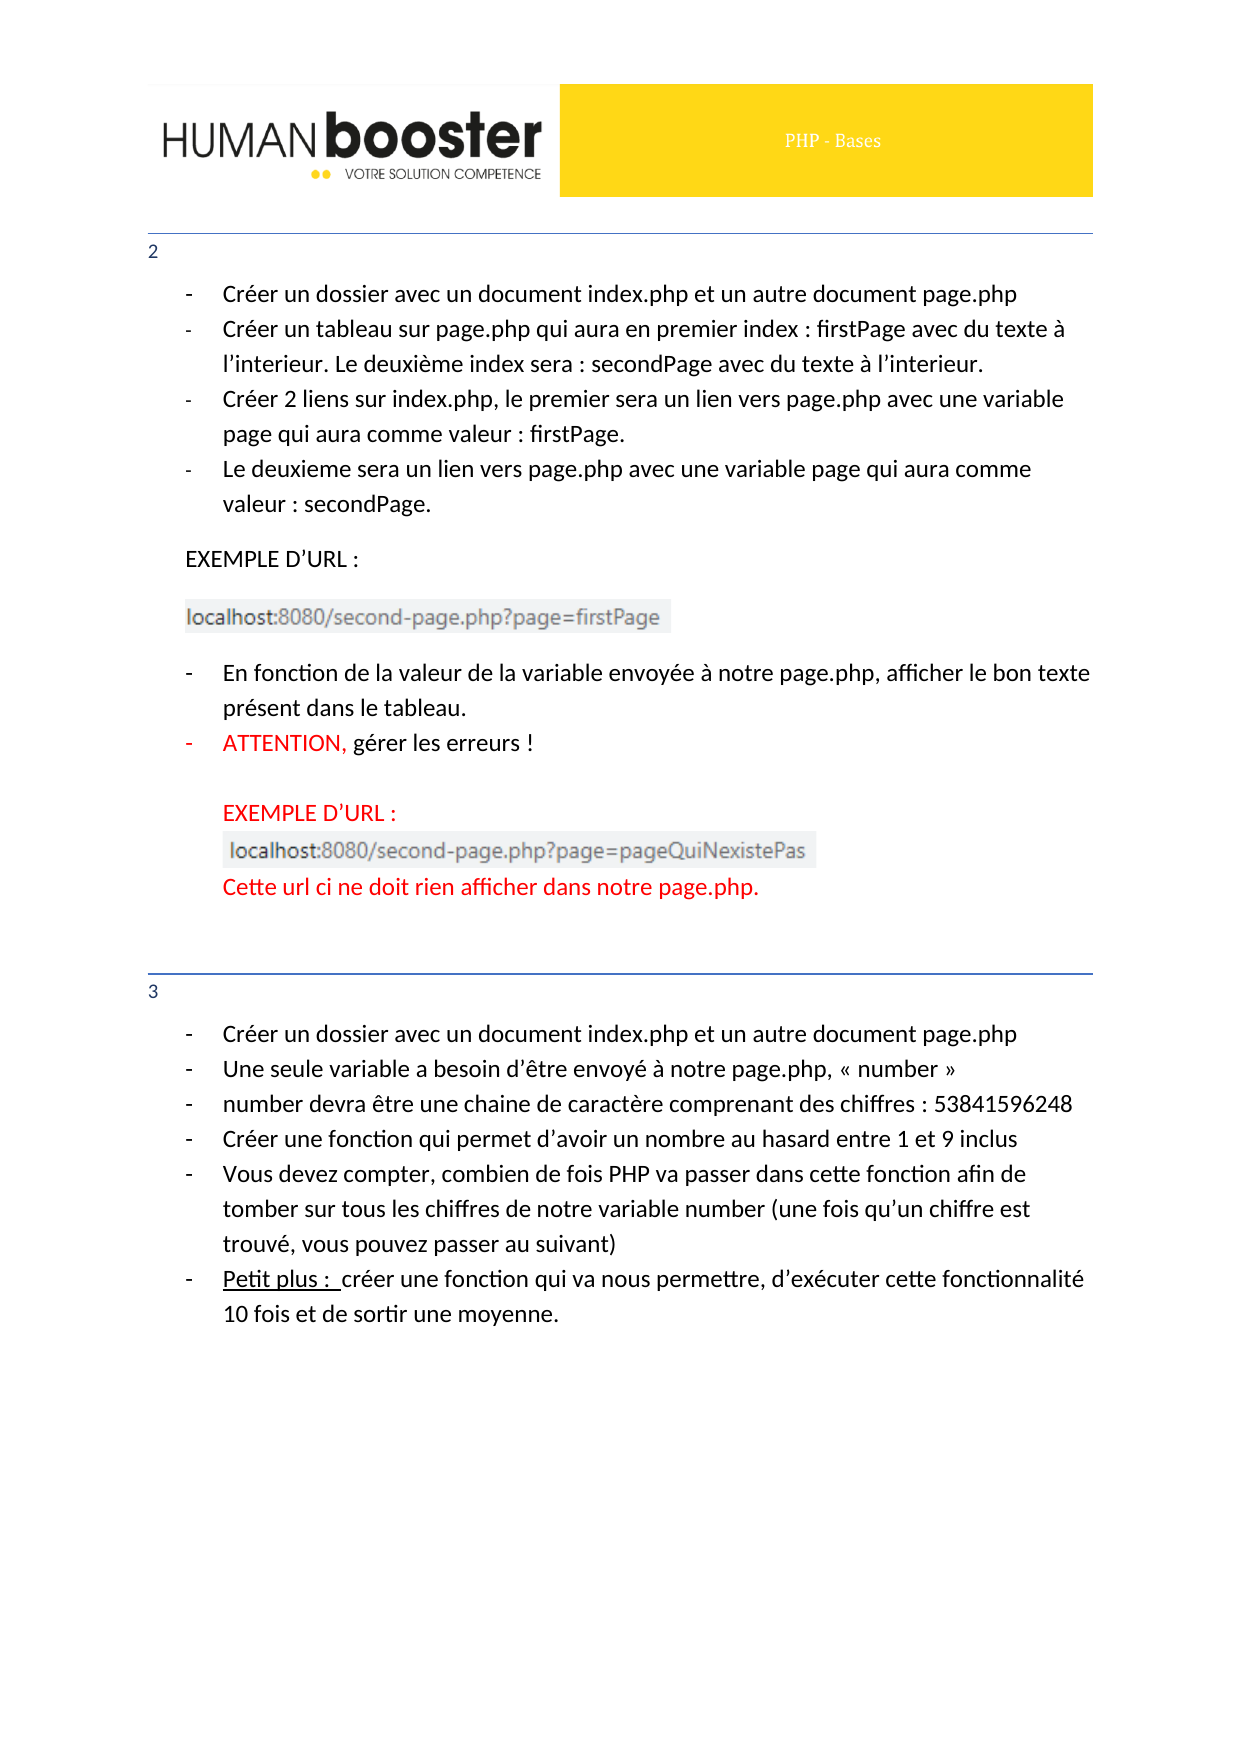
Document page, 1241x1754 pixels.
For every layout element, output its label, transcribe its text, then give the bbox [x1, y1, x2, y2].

list EXEMPLE D’URL : [223, 797, 1093, 827]
list Créer un dossier avec un document index.php et un autre document page.php [185, 278, 1093, 308]
subtitle 3 [148, 975, 1093, 1004]
picture [222, 831, 817, 868]
picture [185, 599, 672, 633]
list Vous devez compter, combien de fois PHP va passer dans cette fonction afin de tomber sur tous les chiffres de notre variable number (une fois qu’un chiffre est trouvé, vous pouvez passer au suivant) [185, 1158, 1093, 1259]
list Créer 2 liens sur index.php, le premier sera un lien vers page.php avec une variable page qui aura comme valeur : firstPage. [185, 383, 1093, 448]
list Le deuxieme sera un lien vers page.php avec une variable page qui aura comme valeur : secondPage. [185, 453, 1093, 518]
list ATTENTION, gérer les erreurs ! [185, 727, 1093, 757]
subtitle 2 [148, 234, 1093, 264]
list Une seule variable a besoin d’être envoyé à notre page.php, « number » [185, 1053, 1093, 1084]
list Petit plus : créer une fonction qui va nous permettre, d’exécuter cette fonctionnalité 10 fois et de sortir une moyenne. [185, 1263, 1093, 1329]
list Créer un tableau sur page.php qui aura en premier index : firstPage avec du texte à l’interieur. Le deuxième index sera : secondPage avec du texte à l’interieur. [185, 313, 1093, 378]
list Créer une fonction qui permet d’avoir un nombre au hasard entre 1 et 9 inclus [185, 1123, 1093, 1154]
text EXEMPLE D’URL : [185, 544, 1093, 574]
list En fonction de la valeur de la variable envoyée à notre page.php, afficher le bon texte présent dans le tableau. [185, 657, 1093, 722]
list Cette url ci ne doit rien afficher dans notre page.php. [223, 872, 1093, 902]
list number devra être une chaine de caractère comprenant des chiffres : 53841596248 [185, 1088, 1093, 1119]
list Créer un dossier avec un document index.php et un autre document page.php [185, 1018, 1093, 1049]
picture [147, 84, 1093, 197]
